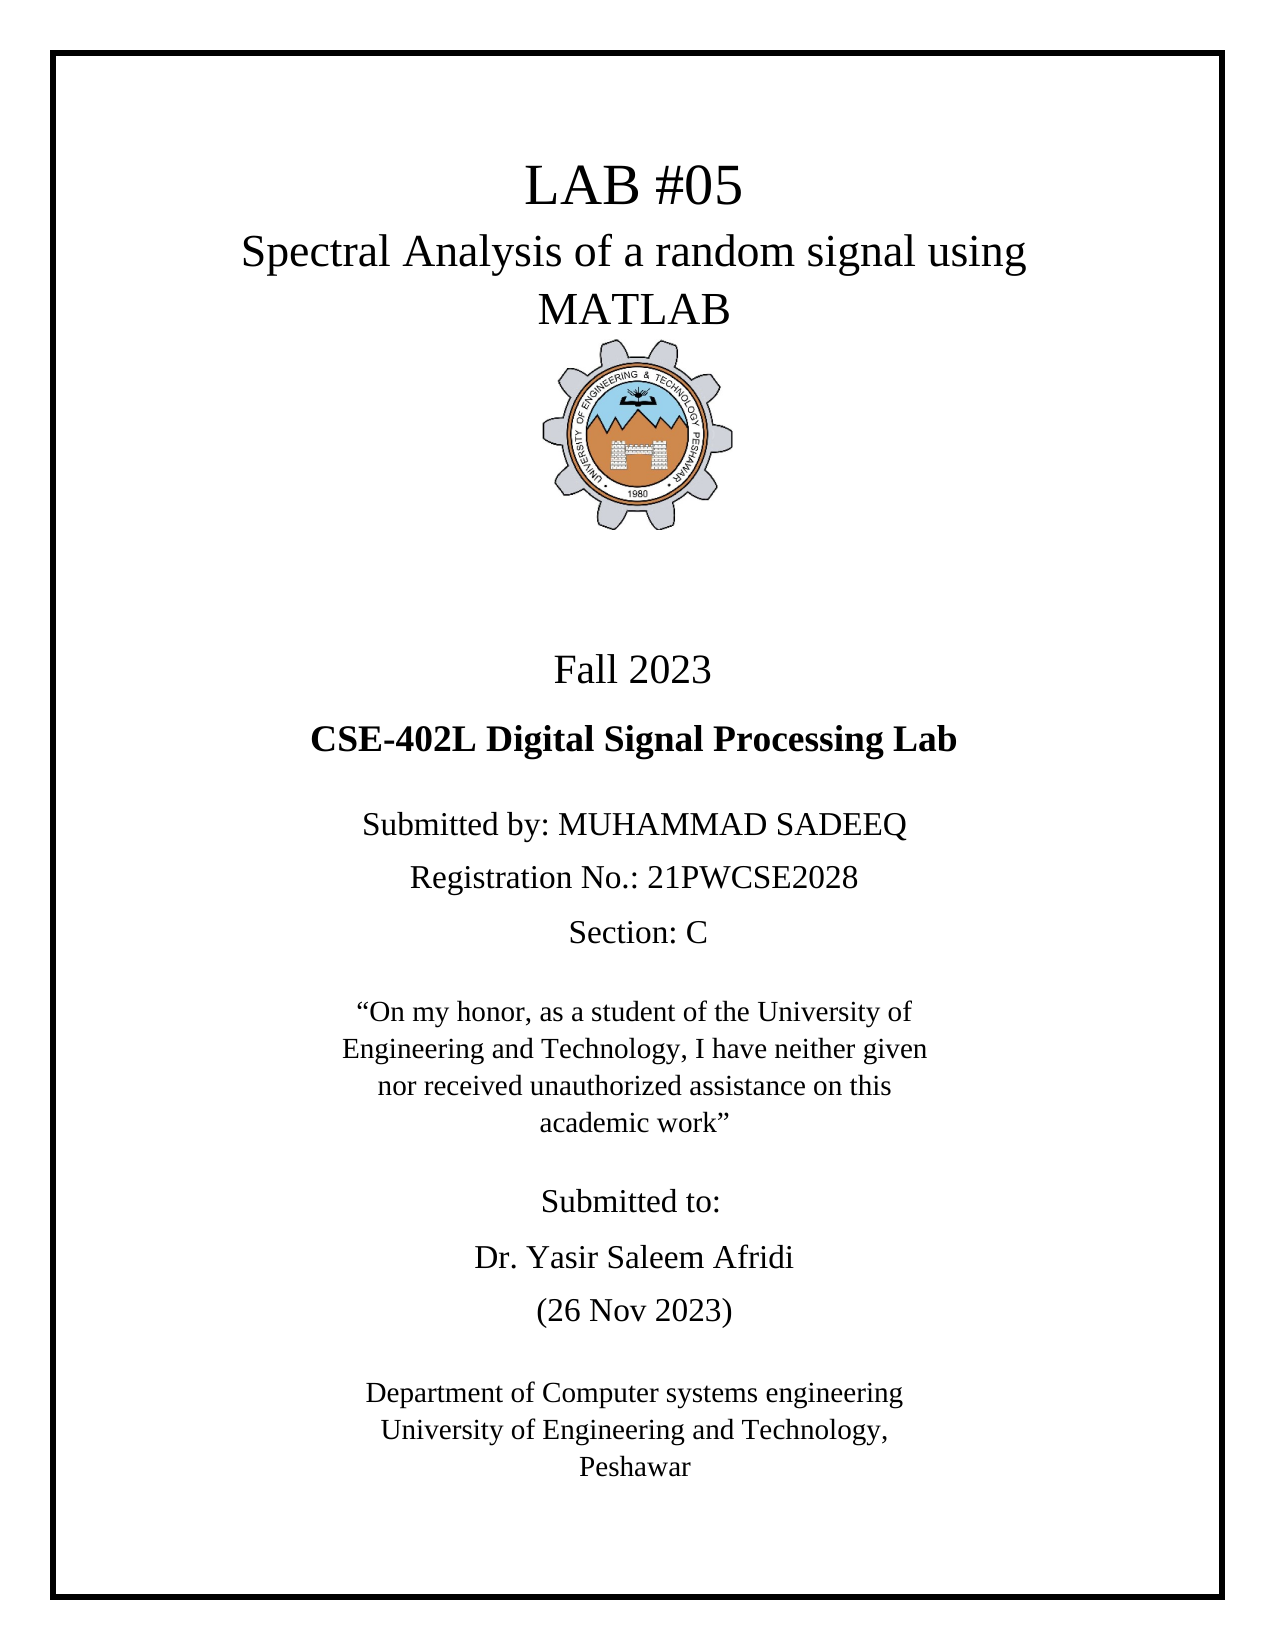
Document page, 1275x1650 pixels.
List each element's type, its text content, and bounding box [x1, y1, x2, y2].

text Submitted to: [324, 1181, 937, 1220]
picture [542, 339, 733, 530]
text “On my honor, as a student of the University of Engineering and Technology, I have neither given nor received unauthorized assistance on this academic work” [324, 994, 944, 1138]
text University of Engineering and Technology, Peshawar [324, 1412, 944, 1482]
text Registration No.: 21PWCSE2028 [324, 857, 944, 895]
text Fall 2023 [150, 644, 1115, 692]
text CSE-402L Digital Signal Processing Lab [150, 716, 1118, 759]
text (26 Nov 2023) [324, 1290, 944, 1328]
text Spectral Analysis of a random signal using MATLAB [150, 224, 1117, 334]
text Dr. Yasir Saleem Afridi [150, 1237, 1118, 1276]
text Section: C [324, 913, 944, 951]
text Submitted by: MUHAMMAD SADEEQ [324, 804, 945, 842]
text LAB #05 [150, 150, 1117, 217]
text Department of Computer systems engineering [324, 1375, 944, 1408]
